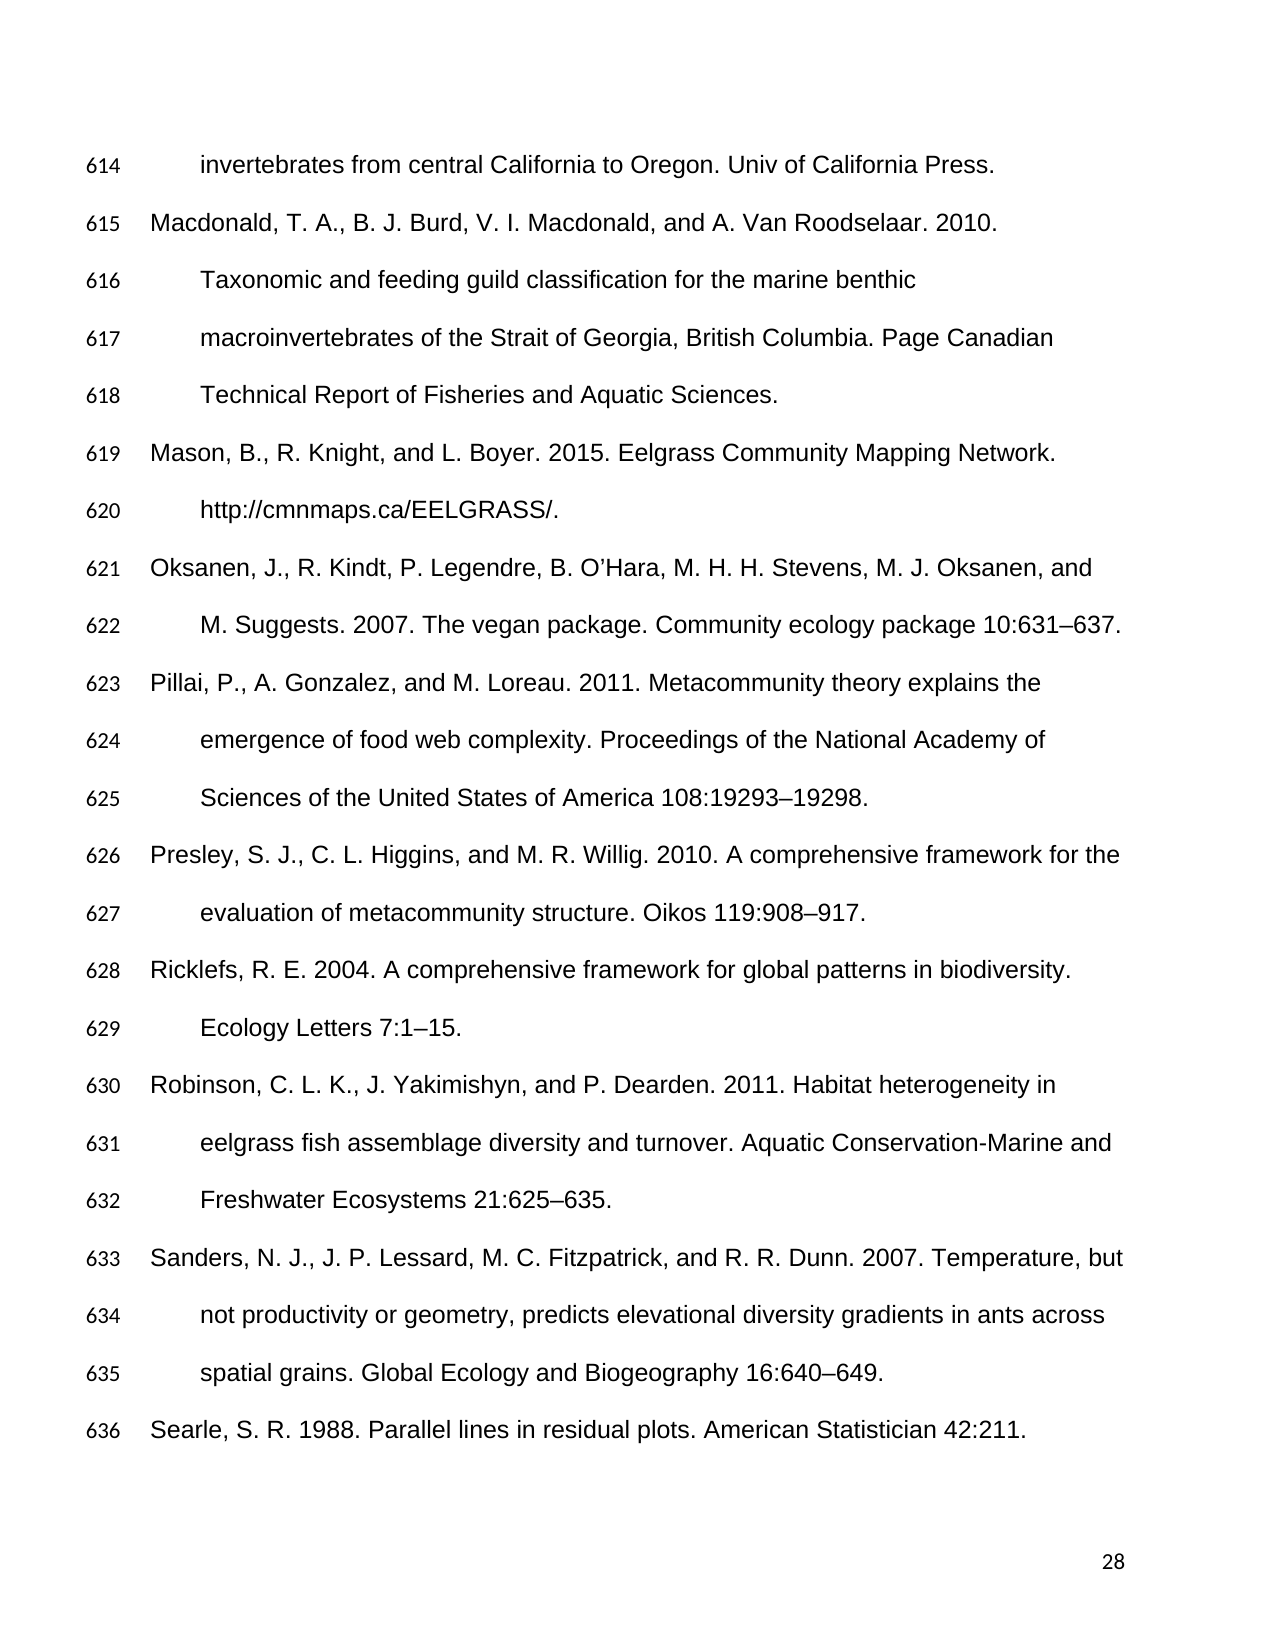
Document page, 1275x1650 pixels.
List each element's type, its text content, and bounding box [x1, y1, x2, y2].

text Presley, S. J., C. L. Higgins, and M. R. Willig. 2010. A comprehensive framework for the evaluation of metacommunity structure. Oikos 119:908–917. [150, 840, 1125, 926]
text Mason, B., R. Knight, and L. Boyer. 2015. Eelgrass Community Mapping Network. http://cmnmaps.ca/EELGRASS/. [150, 437, 1125, 524]
text Macdonald, T. A., B. J. Burd, V. I. Macdonald, and A. Van Roodselaar. 2010. Taxonomic and feeding guild classification for the marine benthic macroinvertebrates of the Strait of Georgia, British Columbia. Page Canadian Technical Report of Fisheries and Aquatic Sciences. [150, 207, 1125, 409]
text Robinson, C. L. K., J. Yakimishyn, and P. Dearden. 2011. Habitat heterogeneity in eelgrass fish assemblage diversity and turnover. Aquatic Conservation-Marine and Freshwater Ecosystems 21:625–635. [150, 1070, 1125, 1214]
text Searle, S. R. 1988. Parallel lines in residual plots. American Statistician 42:211. [150, 1415, 1125, 1444]
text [150, 150, 1125, 179]
text Sanders, N. J., J. P. Lessard, M. C. Fitzpatrick, and R. R. Dunn. 2007. Temperature, but not productivity or geometry, predicts elevational diversity gradients in ants across spatial grains. Global Ecology and Biogeography 16:640–649. [150, 1242, 1125, 1386]
text Ricklefs, R. E. 2004. A comprehensive framework for global patterns in biodiversity. Ecology Letters 7:1–15. [150, 955, 1125, 1041]
text Oksanen, J., R. Kindt, P. Legendre, B. O’Hara, M. H. H. Stevens, M. J. Oksanen, and M. Suggests. 2007. The vegan package. Community ecology package 10:631–637. [150, 552, 1125, 639]
text Pillai, P., A. Gonzalez, and M. Loreau. 2011. Metacommunity theory explains the emergence of food web complexity. Proceedings of the National Academy of Sciences of the United States of America 108:19293–19298. [150, 667, 1125, 811]
